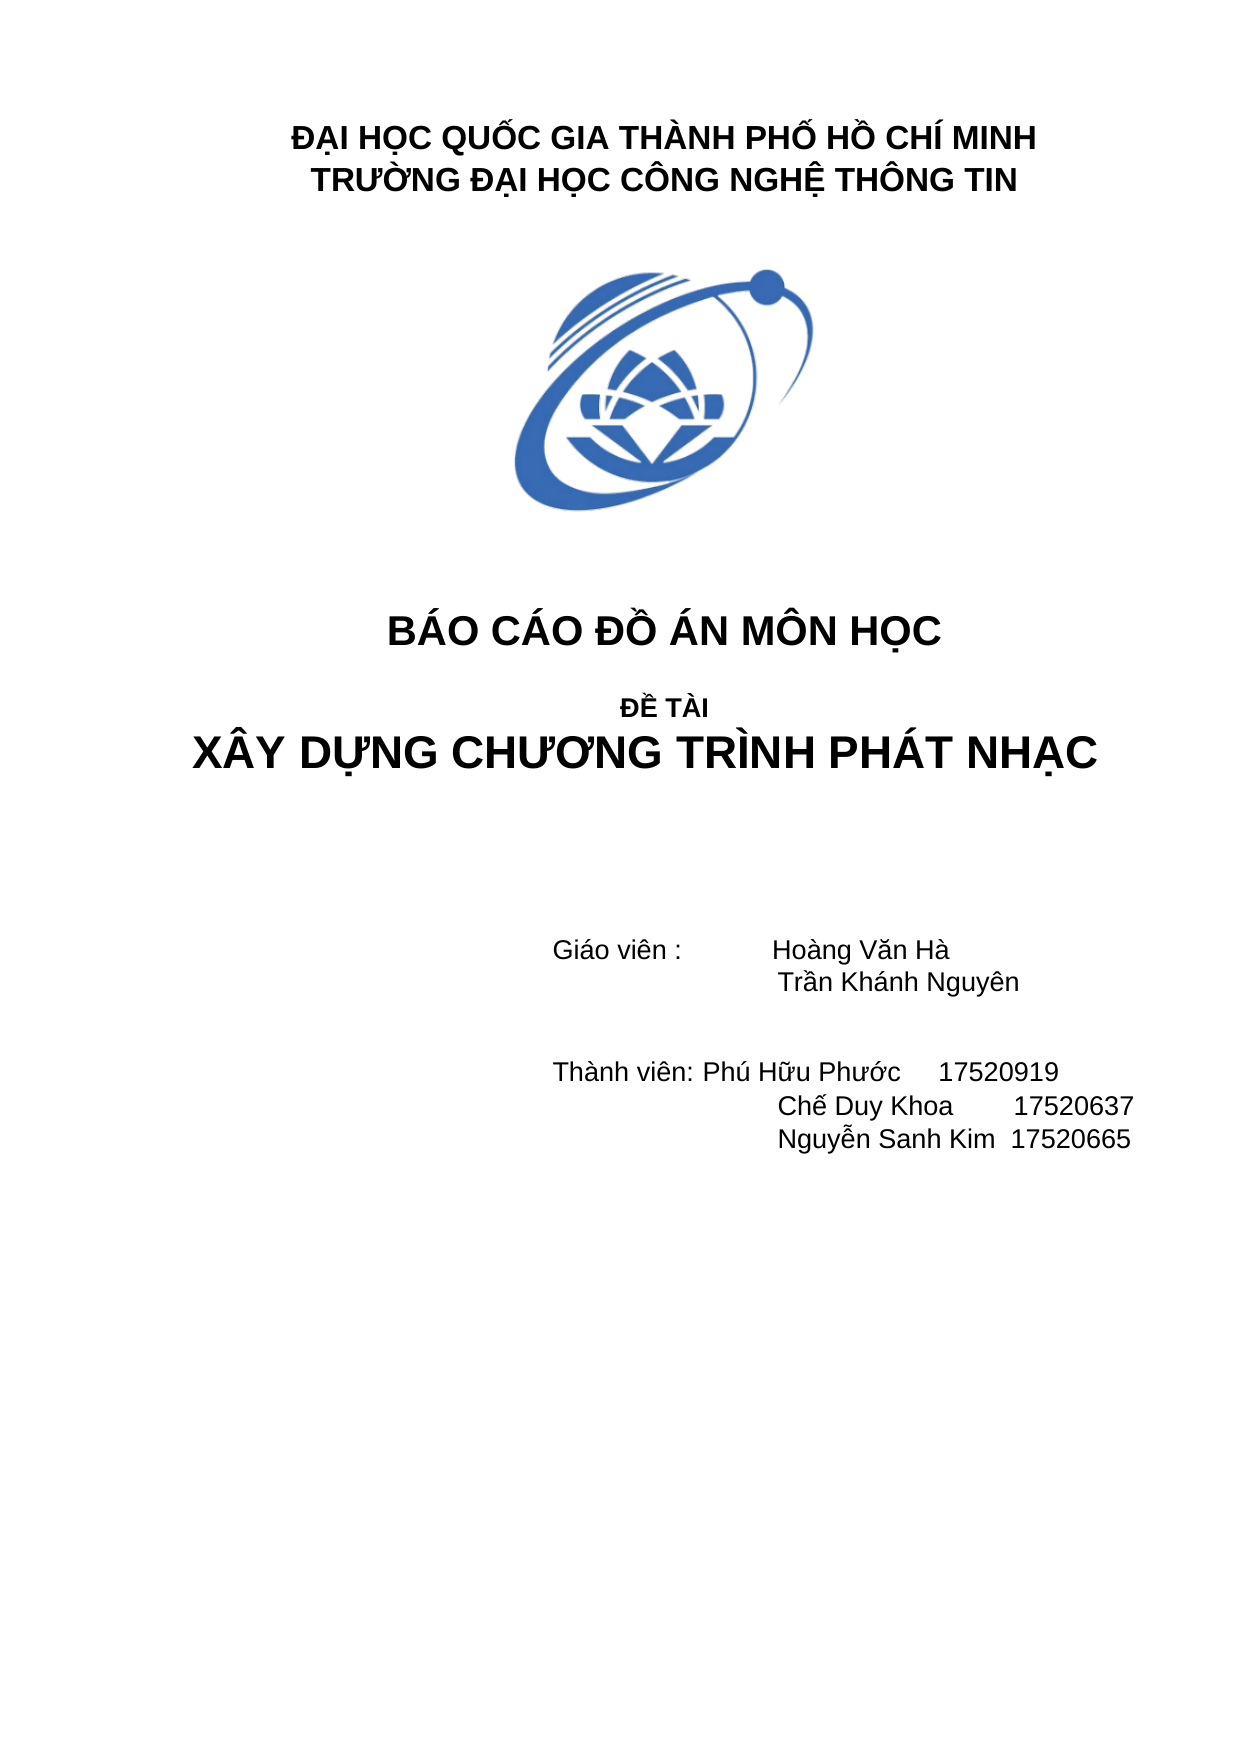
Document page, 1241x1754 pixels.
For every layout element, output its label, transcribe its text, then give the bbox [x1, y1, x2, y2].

picture [513, 268, 816, 519]
text TRƯỜNG ĐẠI HỌC CÔNG NGHỆ THÔNG TIN [177, 159, 1152, 198]
text Giáo viên : Hoàng Văn Hà [147, 934, 1144, 966]
text Nguyễn Sanh Kim 17520665 [477, 1123, 1152, 1155]
text XÂY DỰNG CHƯƠNG TRÌNH PHÁT NHẠC [147, 725, 1144, 778]
text Thành viên: Phú Hữu Phước 17520919 [477, 1056, 1152, 1087]
text BÁO CÁO ĐỒ ÁN MÔN HỌC [177, 606, 1152, 654]
text Chế Duy Khoa 17520637 [477, 1090, 1152, 1121]
text Trần Khánh Nguyên [147, 966, 1144, 997]
text ĐỀ TÀI [177, 692, 1152, 723]
text ĐẠI HỌC QUỐC GIA THÀNH PHỐ HỒ CHÍ MINH [177, 118, 1152, 157]
